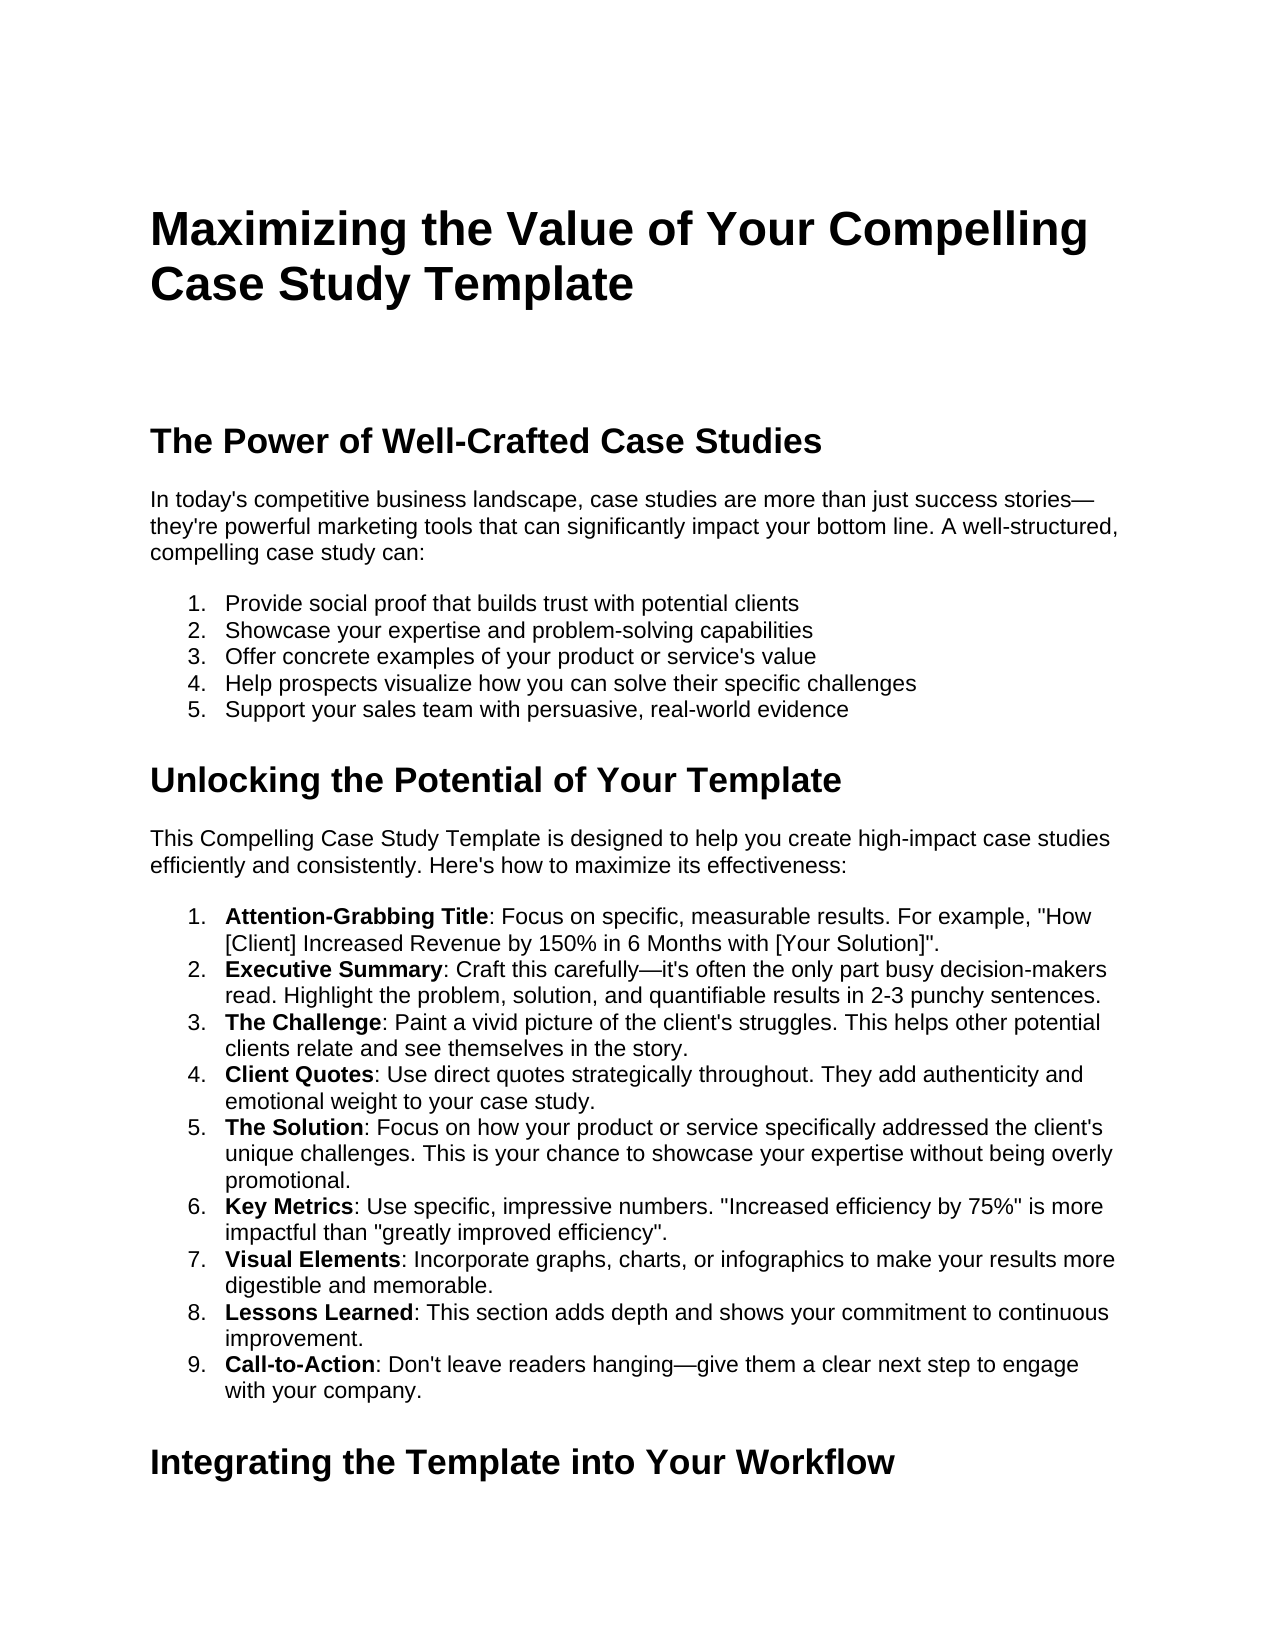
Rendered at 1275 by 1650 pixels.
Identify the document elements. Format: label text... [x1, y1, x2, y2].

subtitle Integrating the Template into Your Workflow [150, 1441, 1125, 1482]
list Help prospects visualize how you can solve their specific challenges [187, 669, 1125, 696]
subtitle Maximizing the Value of Your Compelling Case Study Template [150, 200, 1125, 310]
list Visual Elements: Incorporate graphs, charts, or infographics to make your results more digestible and memorable. [187, 1246, 1125, 1298]
text This Compelling Case Study Template is designed to help you create high-impact case studies efficiently and consistently. Here's how to maximize its effectiveness: [150, 825, 1125, 878]
list Key Metrics: Use specific, impressive numbers. "Increased efficiency by 75%" is more impactful than "greatly improved efficiency". [187, 1193, 1125, 1246]
list Showcase your expertise and problem-solving capabilities [187, 617, 1125, 643]
text In today's competitive business landscape, case studies are more than just success stories—they're powerful marketing tools that can significantly impact your bottom line. A well-structured, compelling case study can: [150, 486, 1125, 565]
list Provide social proof that builds trust with potential clients [187, 590, 1125, 617]
list Support your sales team with persuasive, real-world evidence [187, 696, 1125, 722]
subtitle Unlocking the Potential of Your Template [150, 760, 1125, 800]
list The Challenge: Paint a vivid picture of the client's struggles. This helps other potential clients relate and see themselves in the story. [187, 1008, 1125, 1061]
list Client Quotes: Use direct quotes strategically throughout. They add authenticity and emotional weight to your case study. [187, 1061, 1125, 1114]
subtitle The Power of Well-Crafted Case Studies [150, 421, 1125, 461]
list Executive Summary: Craft this carefully—it's often the only part busy decision-makers read. Highlight the problem, solution, and quantifiable results in 2-3 punchy sentences. [187, 956, 1125, 1008]
list Attention-Grabbing Title: Focus on specific, measurable results. For example, "How [Client] Increased Revenue by 150% in 6 Months with [Your Solution]". [187, 903, 1125, 956]
list Call-to-Action: Don't leave readers hanging—give them a clear next step to engage with your company. [187, 1351, 1125, 1404]
list Offer concrete examples of your product or service's value [187, 643, 1125, 669]
list Lessons Learned: This section adds depth and shows your commitment to continuous improvement. [187, 1298, 1125, 1351]
list The Solution: Focus on how your product or service specifically addressed the client's unique challenges. This is your chance to showcase your expertise without being overly promotional. [187, 1114, 1125, 1193]
